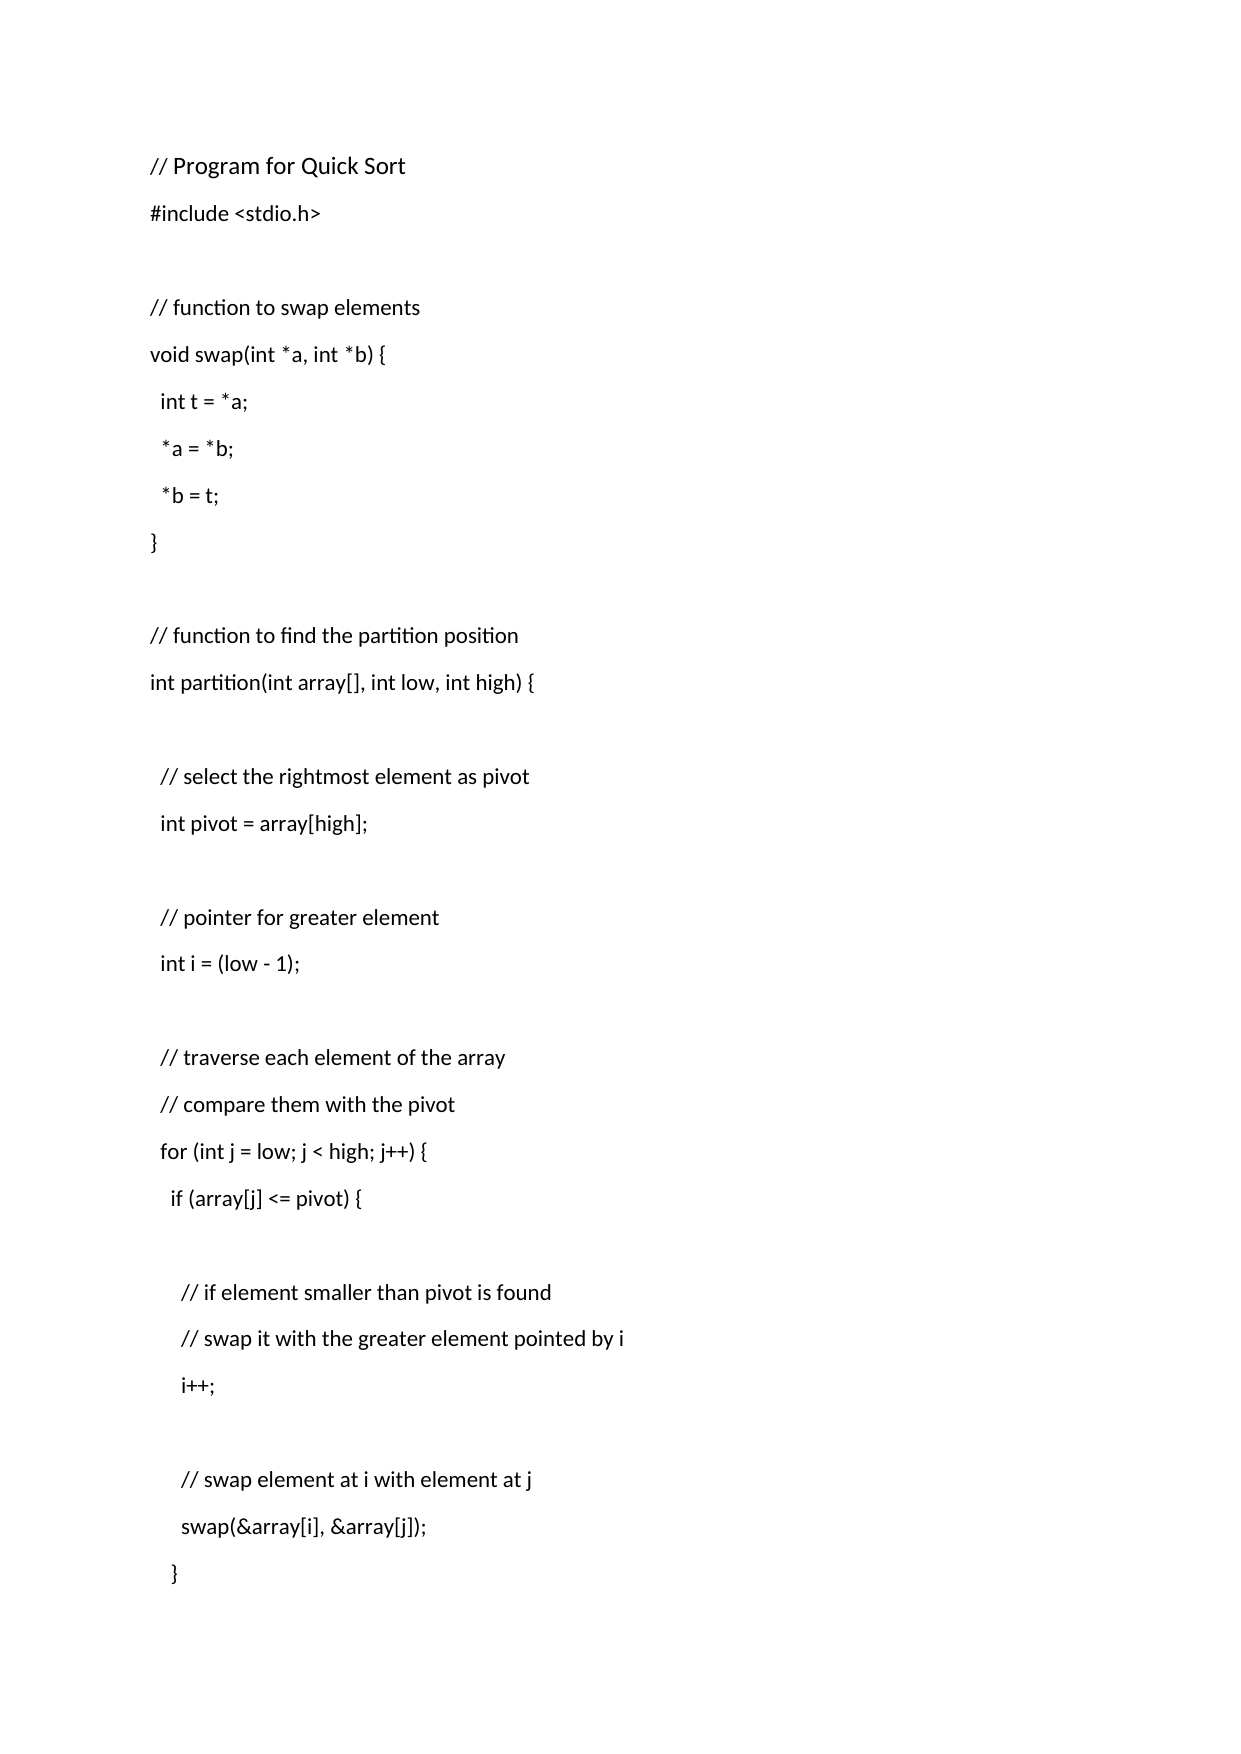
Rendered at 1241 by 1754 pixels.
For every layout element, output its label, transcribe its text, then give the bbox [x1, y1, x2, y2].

text i++; [150, 1371, 1090, 1399]
text swap(&array[i], &array[j]); [150, 1512, 1090, 1540]
text *b = t; [150, 481, 1090, 509]
text // select the rightmost element as pivot [150, 762, 1090, 790]
text // Program for Quick Sort [150, 150, 1090, 181]
text } [150, 1559, 1090, 1587]
text // function to swap elements [150, 293, 1090, 321]
text // swap it with the greater element pointed by i [150, 1324, 1090, 1353]
text } [150, 528, 1090, 556]
text for (int j = low; j < high; j++) { [150, 1137, 1090, 1165]
text if (array[j] <= pivot) { [150, 1184, 1090, 1212]
text void swap(int *a, int *b) { [150, 340, 1090, 368]
text int i = (low - 1); [150, 949, 1090, 978]
text *a = *b; [150, 434, 1090, 462]
text // compare them with the pivot [150, 1090, 1090, 1118]
text // function to find the partition position [150, 621, 1090, 649]
text int t = *a; [150, 387, 1090, 415]
text int partition(int array[], int low, int high) { [150, 668, 1090, 696]
text // traverse each element of the array [150, 1043, 1090, 1071]
text int pivot = array[high]; [150, 809, 1090, 837]
text #include <stdio.h> [150, 199, 1090, 228]
text // swap element at i with element at j [150, 1465, 1090, 1493]
text // if element smaller than pivot is found [150, 1278, 1090, 1306]
text // pointer for greater element [150, 903, 1090, 931]
